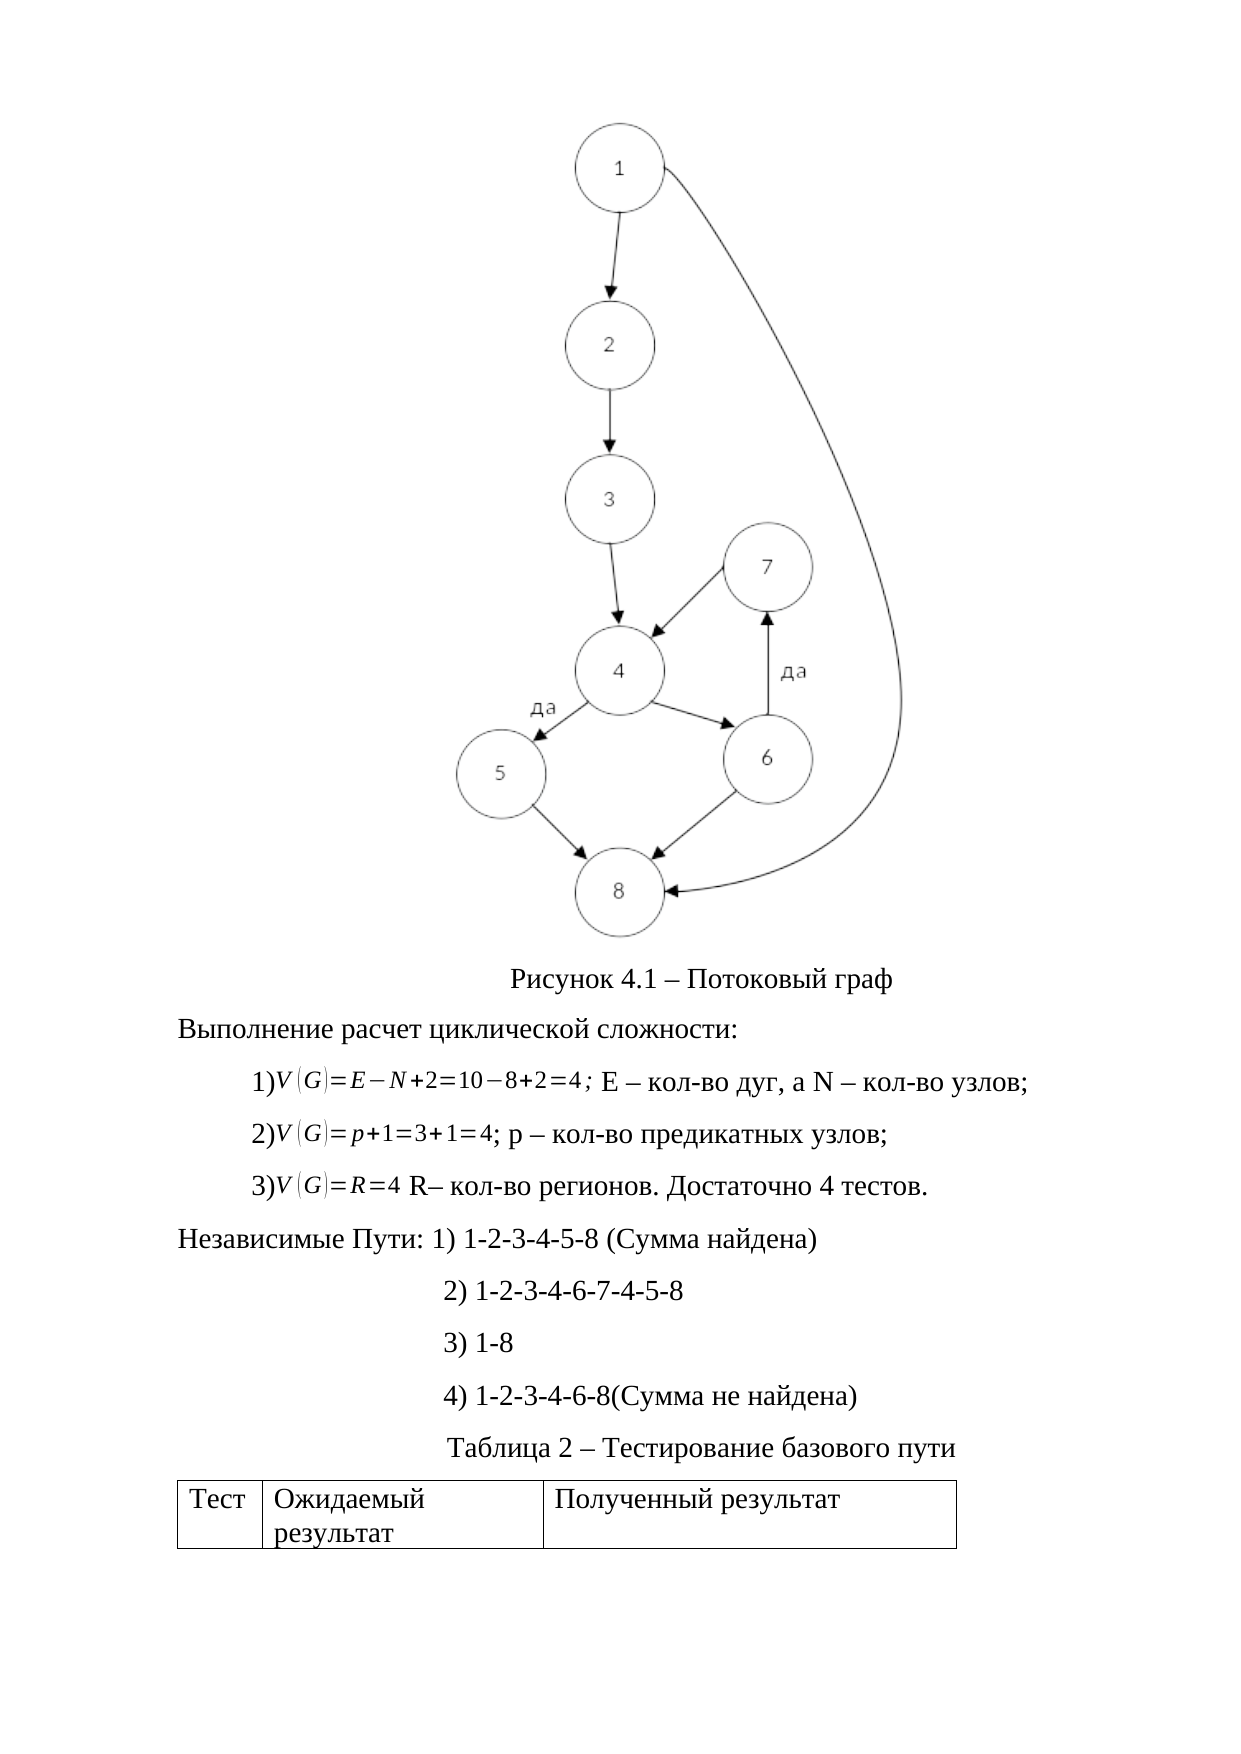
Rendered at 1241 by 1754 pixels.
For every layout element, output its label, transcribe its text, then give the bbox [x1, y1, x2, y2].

table_header Ожидаемый результат [263, 1481, 543, 1548]
text 2) 1-2-3-4-6-7-4-5-8 [177, 1273, 1152, 1307]
text Независимые Пути: 1) 1-2-3-4-5-8 (Сумма найдена) [177, 1221, 1152, 1254]
table_header Полученный результат [544, 1481, 956, 1548]
text 3) R– кол-во регионов. Достаточно 4 тестов. [177, 1168, 1152, 1202]
text 3) 1-8 [177, 1325, 1152, 1359]
text Таблица 2 – Тестирование базового пути [177, 1430, 1152, 1463]
text Рисунок 4.1 – Потоковый граф [177, 961, 1152, 995]
text 4) 1-2-3-4-6-8(Сумма не найдена) [177, 1378, 1152, 1411]
table_header Тест [178, 1481, 262, 1548]
text Выполнение расчет циклической сложности: [177, 1012, 1152, 1045]
text 2); p – кол-во предикатных узлов; [177, 1116, 1152, 1150]
text 1) E – кол-во дуг, а N – кол-во узлов; [177, 1064, 1152, 1097]
